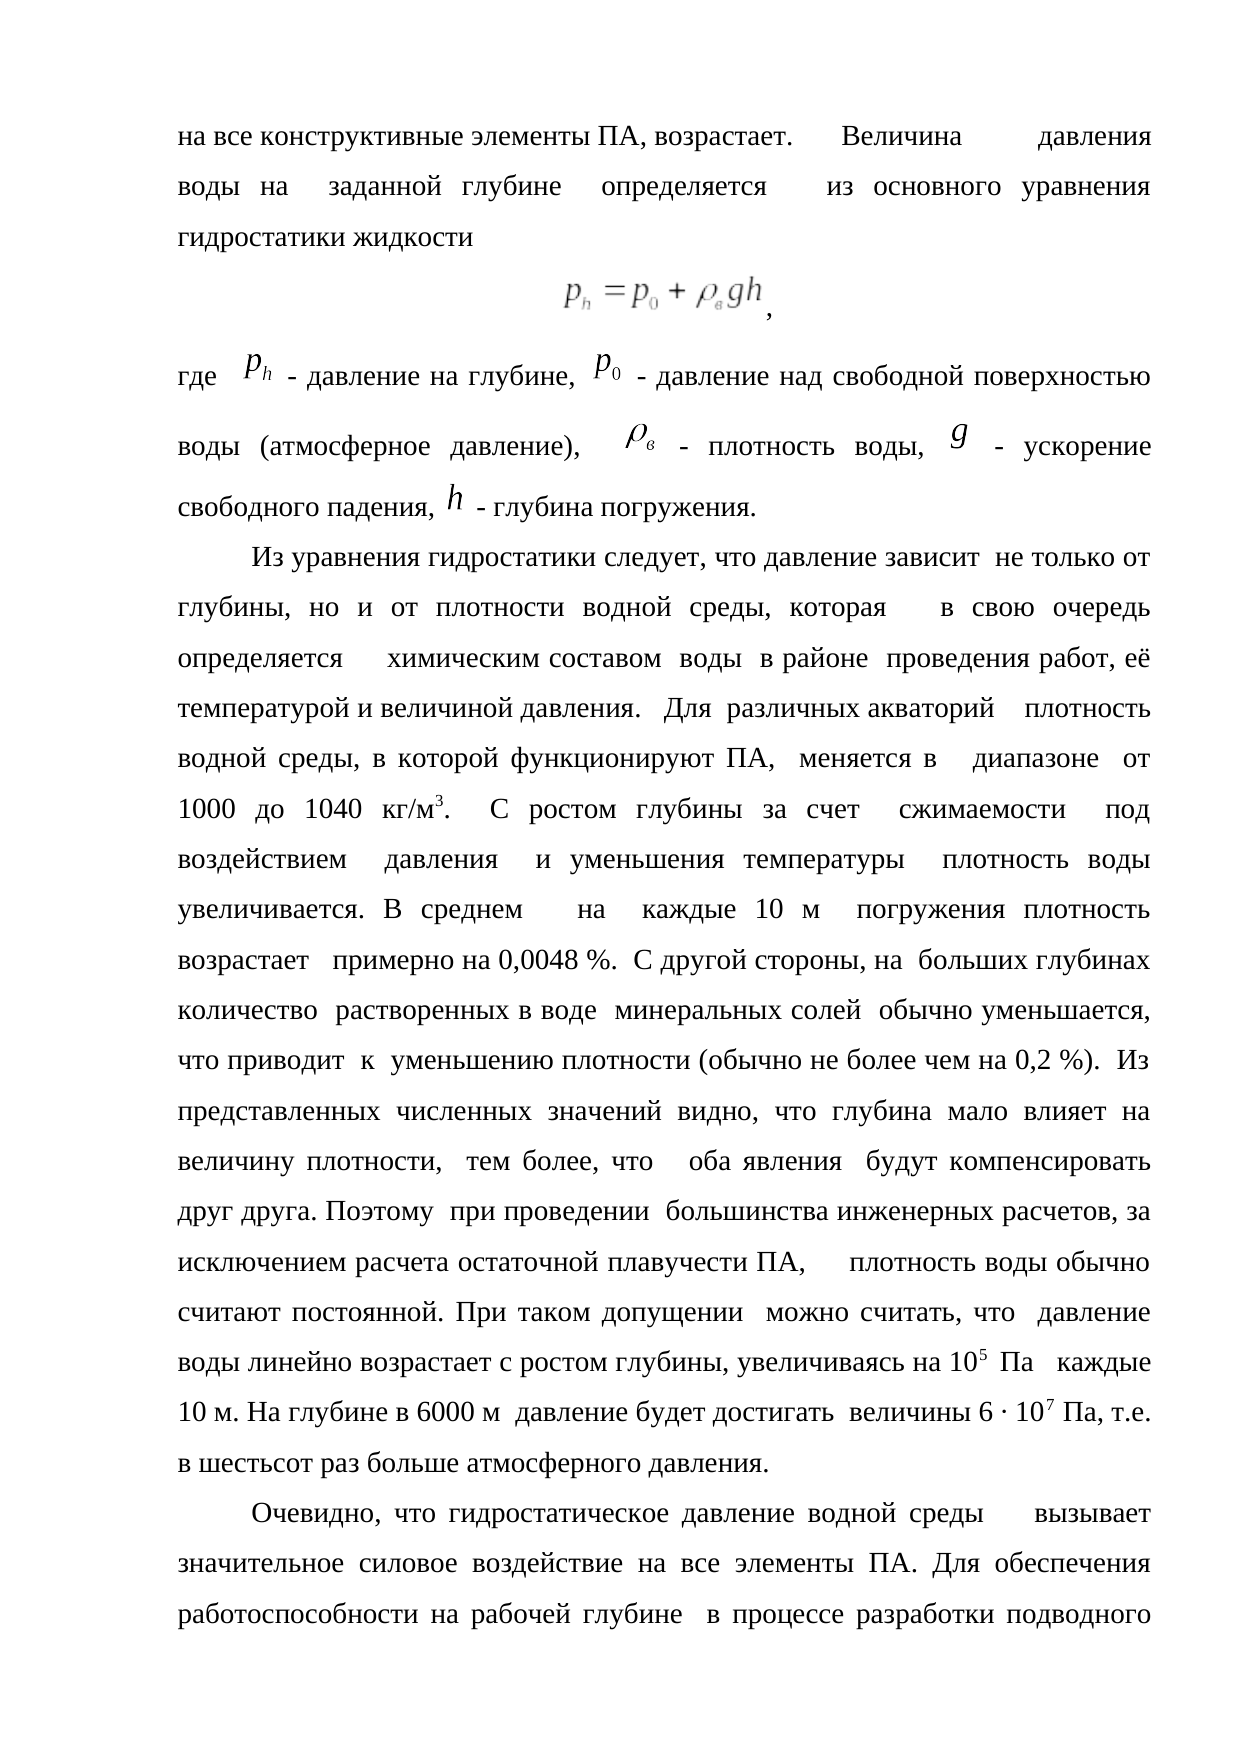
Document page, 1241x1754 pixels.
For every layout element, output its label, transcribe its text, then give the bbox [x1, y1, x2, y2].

text где - давление на глубине, - давление над свободной поверхностью воды (атмосферное давление), - плотность воды, - ускорение свободного падения, - глубина погружения. [177, 339, 1152, 522]
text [177, 118, 1152, 252]
text Из уравнения гидростатики следует, что давление зависит не только от глубины, но и от плотности водной среды, которая в свою очередь определяется химическим составом воды в районе проведения работ, её температурой и величиной давления. Для различных акваторий плотность водной среды, в которой функционируют ПА, меняется в диапазоне от 1000 до 1040 кг/м3. С ростом глубины за счет сжимаемости под воздействием давления и уменьшения температуры плотность воды увеличивается. В среднем на каждые погружения плотность возрастает примерно на 0,0048 %. С другой стороны, на больших глубинах количество растворенных в воде минеральных солей обычно уменьшается, что приводит к уменьшению плотности (обычно не более чем на 0,2 %). Из представленных численных значений видно, что глубина мало влияет на величину плотности, тем более, что оба явления будут компенсировать друг друга. Поэтому при проведении большинства инженерных расчетов, за исключением расчета остаточной плавучести ПА, плотность воды обычно считают постоянной. При таком допущении можно считать, что давление воды линейно возрастает с ростом глубины, увеличиваясь на 105 Па каждые . На глубине в давление будет достигать величины 6 ∙ 107 Па, т.е. в шестьсот раз больше атмосферного давления. [177, 539, 1152, 1478]
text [177, 1495, 1152, 1629]
text , [177, 269, 1152, 322]
